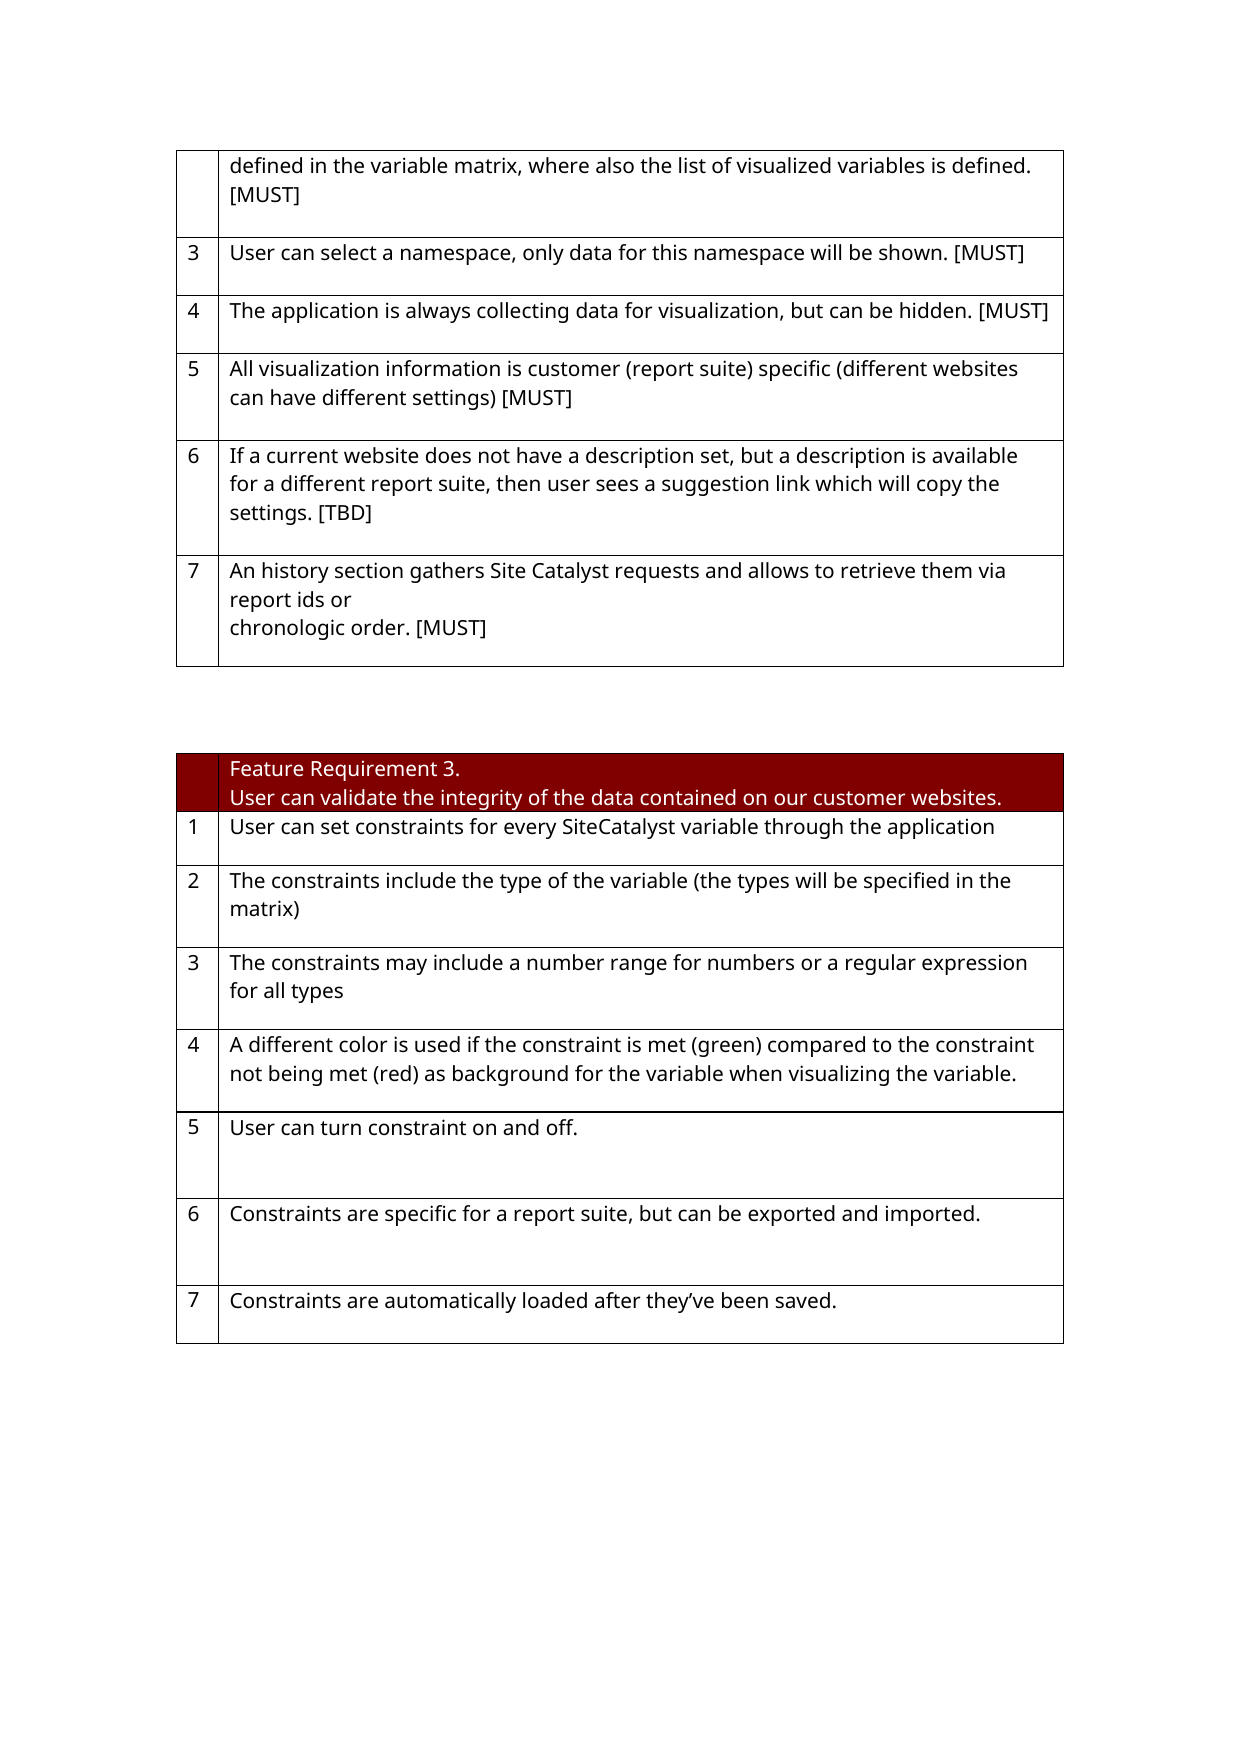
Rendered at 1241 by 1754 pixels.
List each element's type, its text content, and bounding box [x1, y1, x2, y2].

table_cell 2 [177, 866, 218, 947]
table_header Feature Requirement 3. User can validate the integrity of the data contained on our customer websites. [219, 754, 1063, 811]
table_cell 2 [177, 151, 218, 237]
table_cell 5 [177, 1113, 218, 1198]
table_cell 7 [177, 556, 218, 666]
table_cell If a current website does not have a description set, but a description is available for a different report suite, then user sees a suggestion link which will copy the settings. [TBD] [219, 441, 1063, 555]
table_cell 4 [177, 1030, 218, 1111]
table_cell 5 [177, 354, 218, 440]
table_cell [219, 151, 1063, 237]
table_cell The application is always collecting data for visualization, but can be hidden. [MUST] [219, 296, 1063, 353]
table_cell A different color is used if the constraint is met (green) compared to the constraint not being met (red) as background for the variable when visualizing the variable. [219, 1030, 1063, 1111]
table_cell 3 [177, 238, 218, 295]
table_header [177, 754, 218, 811]
table_cell Constraints are automatically loaded after they’ve been saved. [219, 1286, 1063, 1342]
table_cell The constraints include the type of the variable (the types will be specified in the matrix) [219, 866, 1063, 947]
table_cell 7 [177, 1286, 218, 1342]
table_cell User can select a namespace, only data for this namespace will be shown. [MUST] [219, 238, 1063, 295]
table_cell 4 [177, 296, 218, 353]
table_cell All visualization information is customer (report suite) specific (different websites can have different settings) [MUST] [219, 354, 1063, 440]
table_cell 6 [177, 1199, 218, 1284]
table_cell 3 [177, 948, 218, 1029]
table_cell The constraints may include a number range for numbers or a regular expression for all types [219, 948, 1063, 1029]
table_cell Constraints are specific for a report suite, but can be exported and imported. [219, 1199, 1063, 1284]
table_cell An history section gathers Site Catalyst requests and allows to retrieve them via report ids or chronologic order. [MUST] [219, 556, 1063, 666]
table_cell User can set constraints for every SiteCatalyst variable through the application [219, 812, 1063, 865]
table_cell 1 [177, 812, 218, 865]
table_cell User can turn constraint on and off. [219, 1113, 1063, 1198]
table_cell 6 [177, 441, 218, 555]
